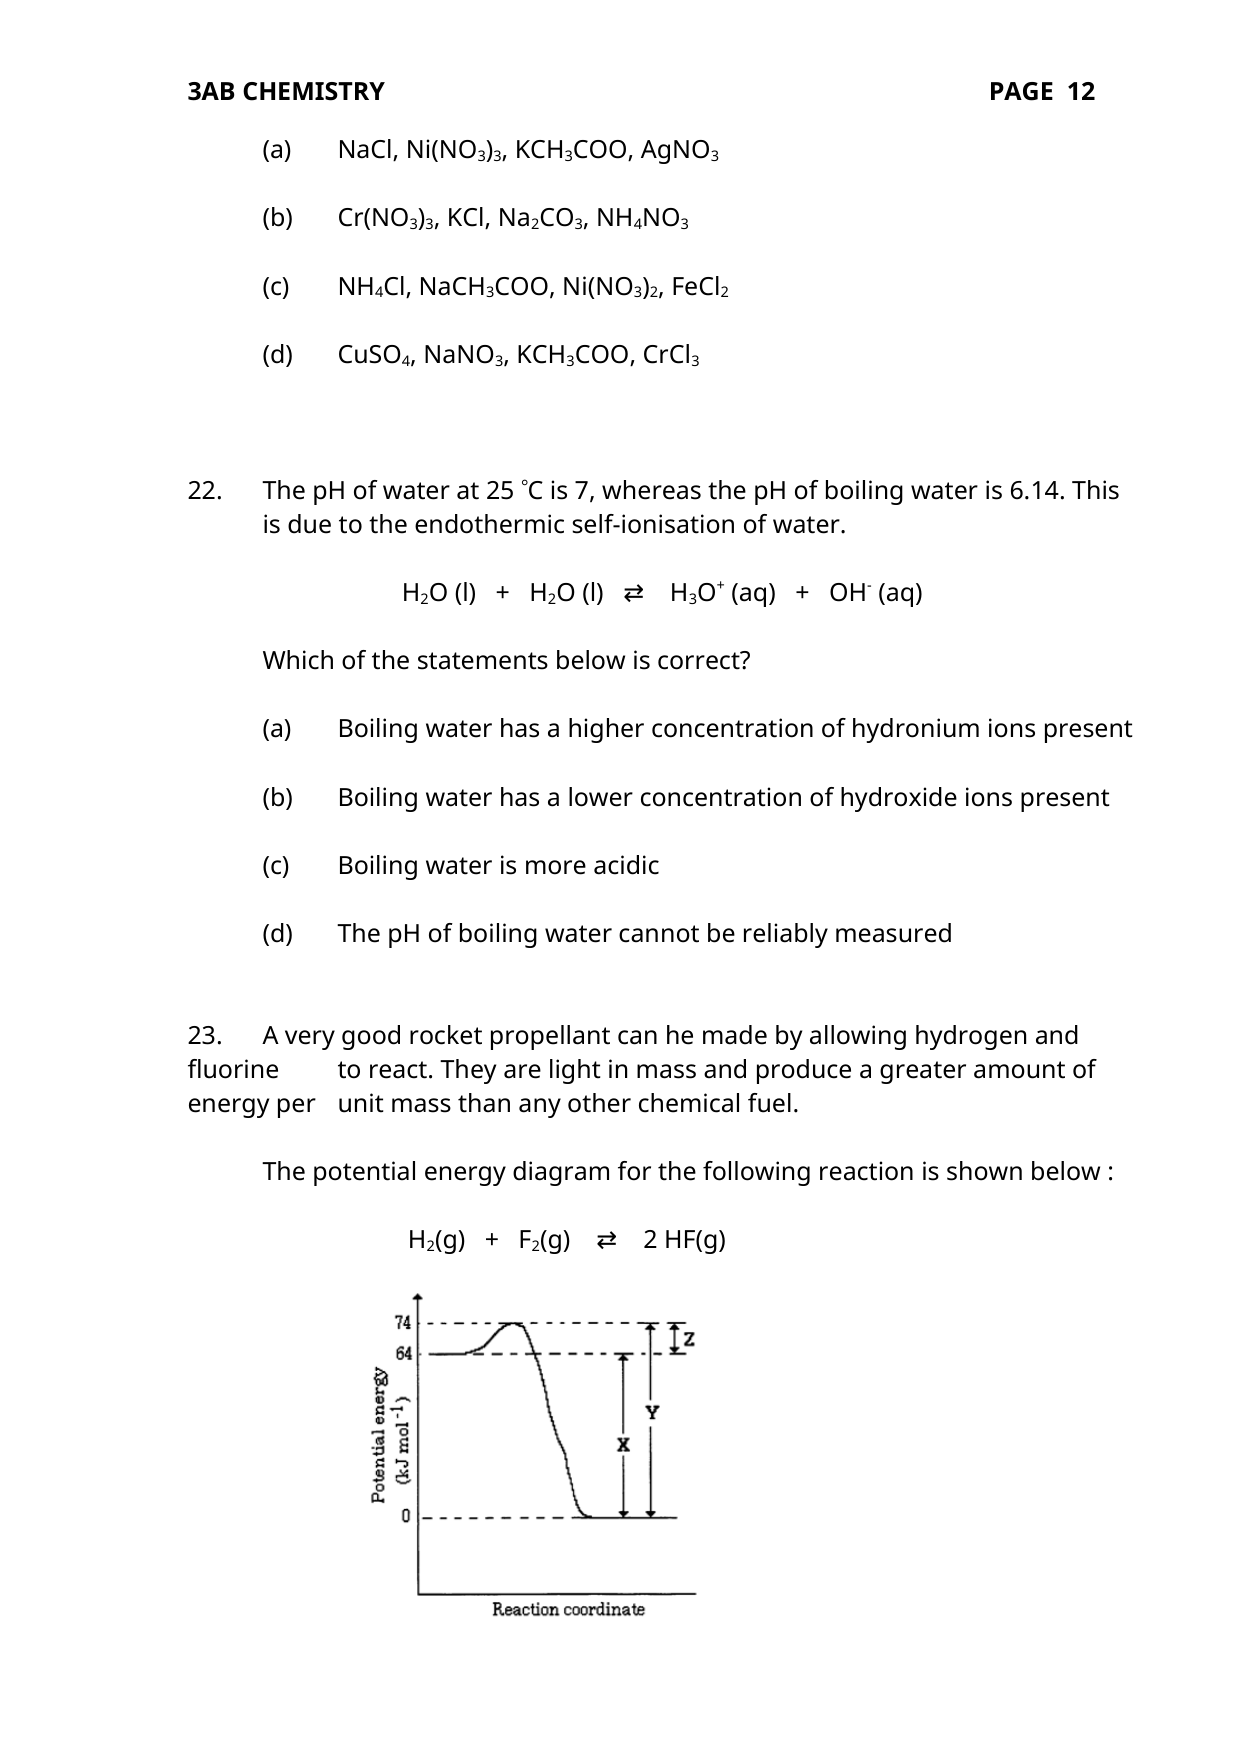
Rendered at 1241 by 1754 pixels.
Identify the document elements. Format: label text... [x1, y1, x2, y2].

text H2O (l) + H2O (l) H3O+ (aq) + OH- (aq) [187, 575, 1137, 609]
text 23. A very good rocket propellant can he made by allowing hydrogen and fluorine to react. They are light in mass and produce a greater amount of energy per unit mass than any other chemical fuel. [187, 1018, 1137, 1120]
list CuSO4, NaNO3, KCH3COO, CrCl3 [262, 336, 1137, 370]
text 22. The pH of water at 25 C is 7, whereas the pH of boiling water is 6.14. This is due to the endothermic self-ionisation of water. [187, 473, 1137, 541]
text Which of the statements below is correct? [187, 643, 1137, 677]
list Boiling water has a higher concentration of hydronium ions present [262, 711, 1137, 745]
list Boiling water has a lower concentration of hydroxide ions present [262, 779, 1137, 813]
text The potential energy diagram for the following reaction is shown below : [187, 1154, 1137, 1188]
text H2(g) + F2(g) 2 HF(g) [187, 1222, 1137, 1256]
list Boiling water is more acidic [262, 847, 1137, 881]
list Cr(NO3)3, KCl, Na2CO3, NH4NO3 [262, 200, 1137, 234]
list The pH of boiling water cannot be reliably measured [262, 915, 1137, 949]
picture [337, 1278, 768, 1644]
list NH4Cl, NaCH3COO, Ni(NO3)2, FeCl2 [262, 268, 1137, 302]
list NaCl, Ni(NO3)3, KCH3COO, AgNO3 [262, 132, 1137, 166]
